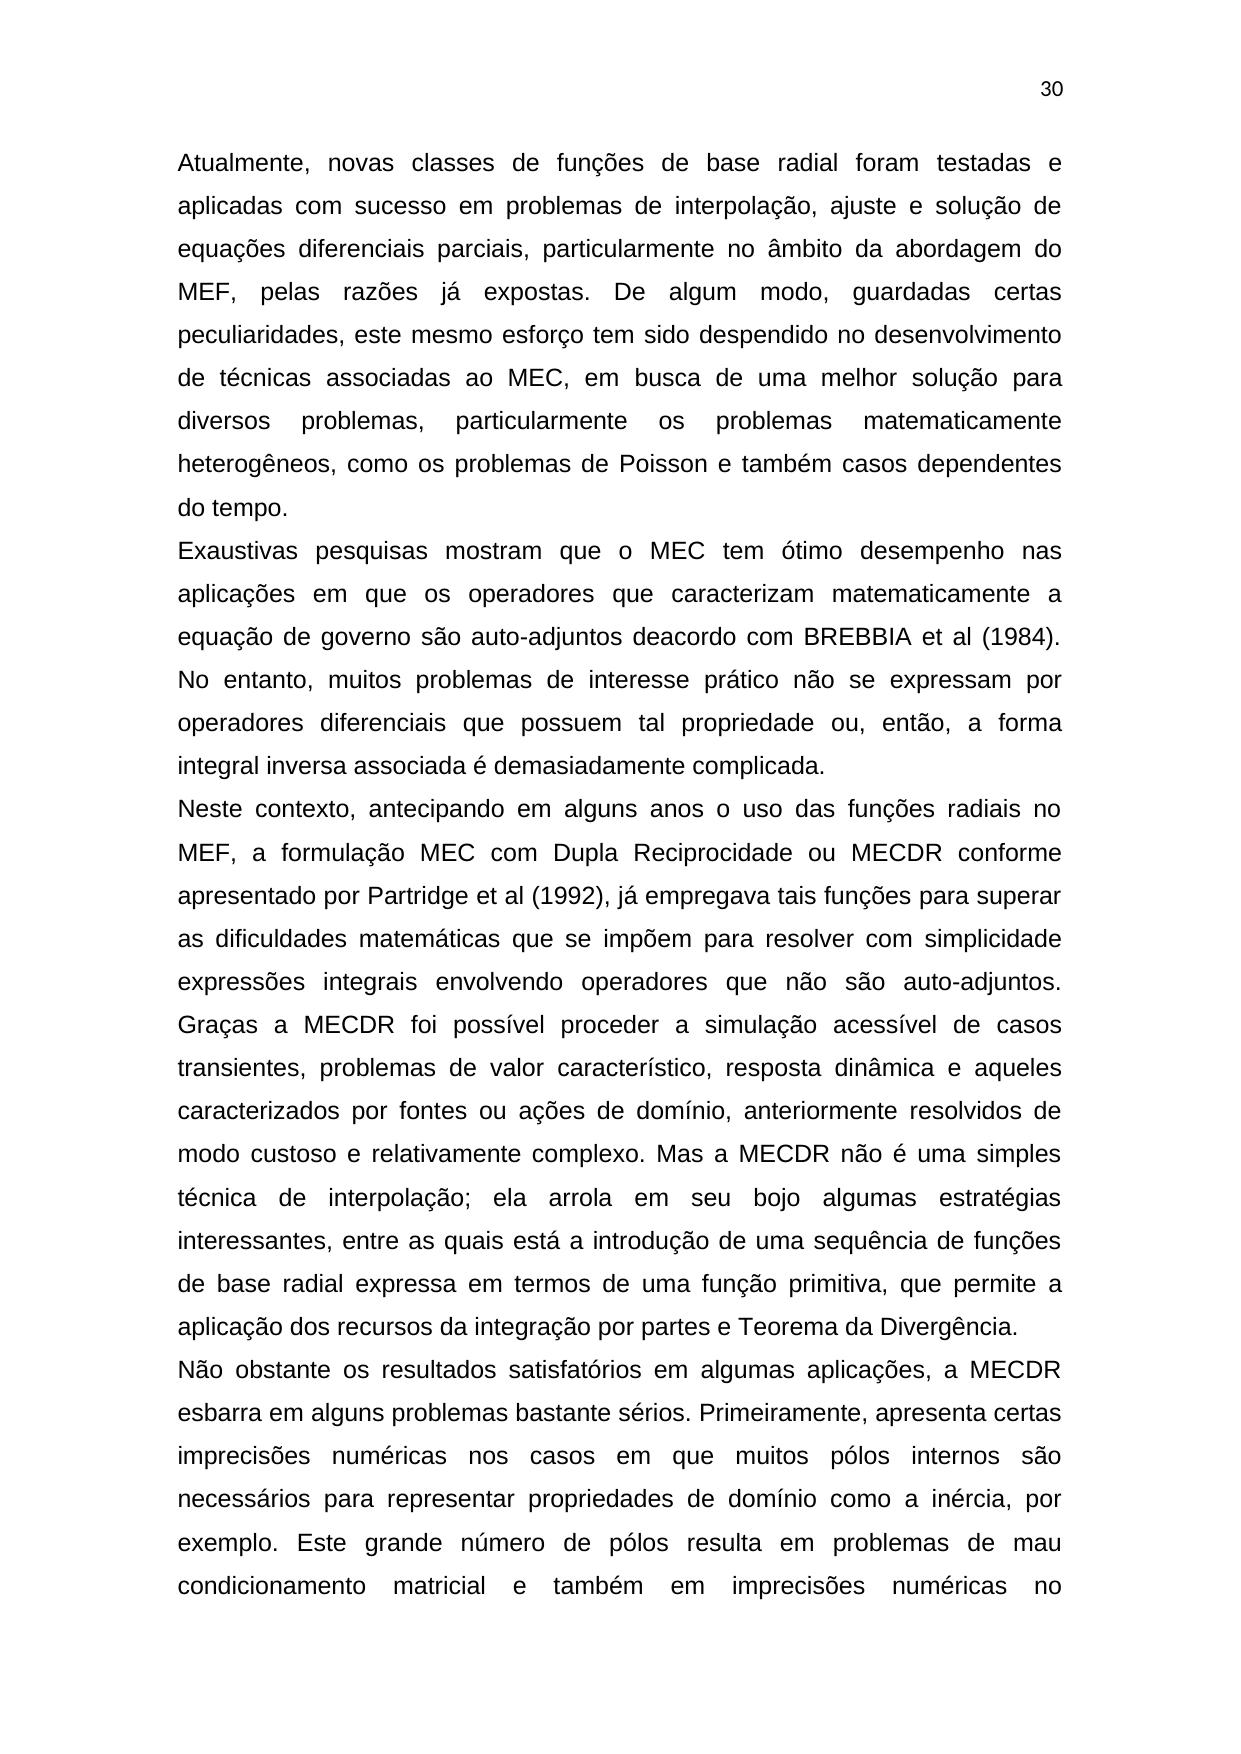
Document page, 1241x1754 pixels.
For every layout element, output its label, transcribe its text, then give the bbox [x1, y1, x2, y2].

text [177, 1355, 1063, 1599]
text Exaustivas pesquisas mostram que o MEC tem ótimo desempenho nas aplicações em que os operadores que caracterizam matematicamente a equação de governo são auto-adjuntos deacordo com BREBBIA et al (1984). No entanto, muitos problemas de interesse prático não se expressam por operadores diferenciais que possuem tal propriedade ou, então, a forma integral inversa associada é demasiadamente complicada. [177, 536, 1063, 780]
text Neste contexto, antecipando em alguns anos o uso das funções radiais no MEF, a formulação MEC com Dupla Reciprocidade ou MECDR conforme apresentado por Partridge et al (1992), já empregava tais funções para superar as dificuldades matemáticas que se impõem para resolver com simplicidade expressões integrais envolvendo operadores que não são auto-adjuntos. Graças a MECDR foi possível proceder a simulação acessível de casos transientes, problemas de valor característico, resposta dinâmica e aqueles caracterizados por fontes ou ações de domínio, anteriormente resolvidos de modo custoso e relativamente complexo. Mas a MECDR não é uma simples técnica de interpolação; ela arrola em seu bojo algumas estratégias interessantes, entre as quais está a introdução de uma sequência de funções de base radial expressa em termos de uma função primitiva, que permite a aplicação dos recursos da integração por partes e Teorema da Divergência. [177, 794, 1063, 1341]
text Atualmente, novas classes de funções de base radial foram testadas e aplicadas com sucesso em problemas de interpolação, ajuste e solução de equações diferenciais parciais, particularmente no âmbito da abordagem do MEF, pelas razões já expostas. De algum modo, guardadas certas peculiaridades, este mesmo esforço tem sido despendido no desenvolvimento de técnicas associadas ao MEC, em busca de uma melhor solução para diversos problemas, particularmente os problemas matematicamente heterogêneos, como os problemas de Poisson e também casos dependentes do tempo. [177, 148, 1063, 521]
